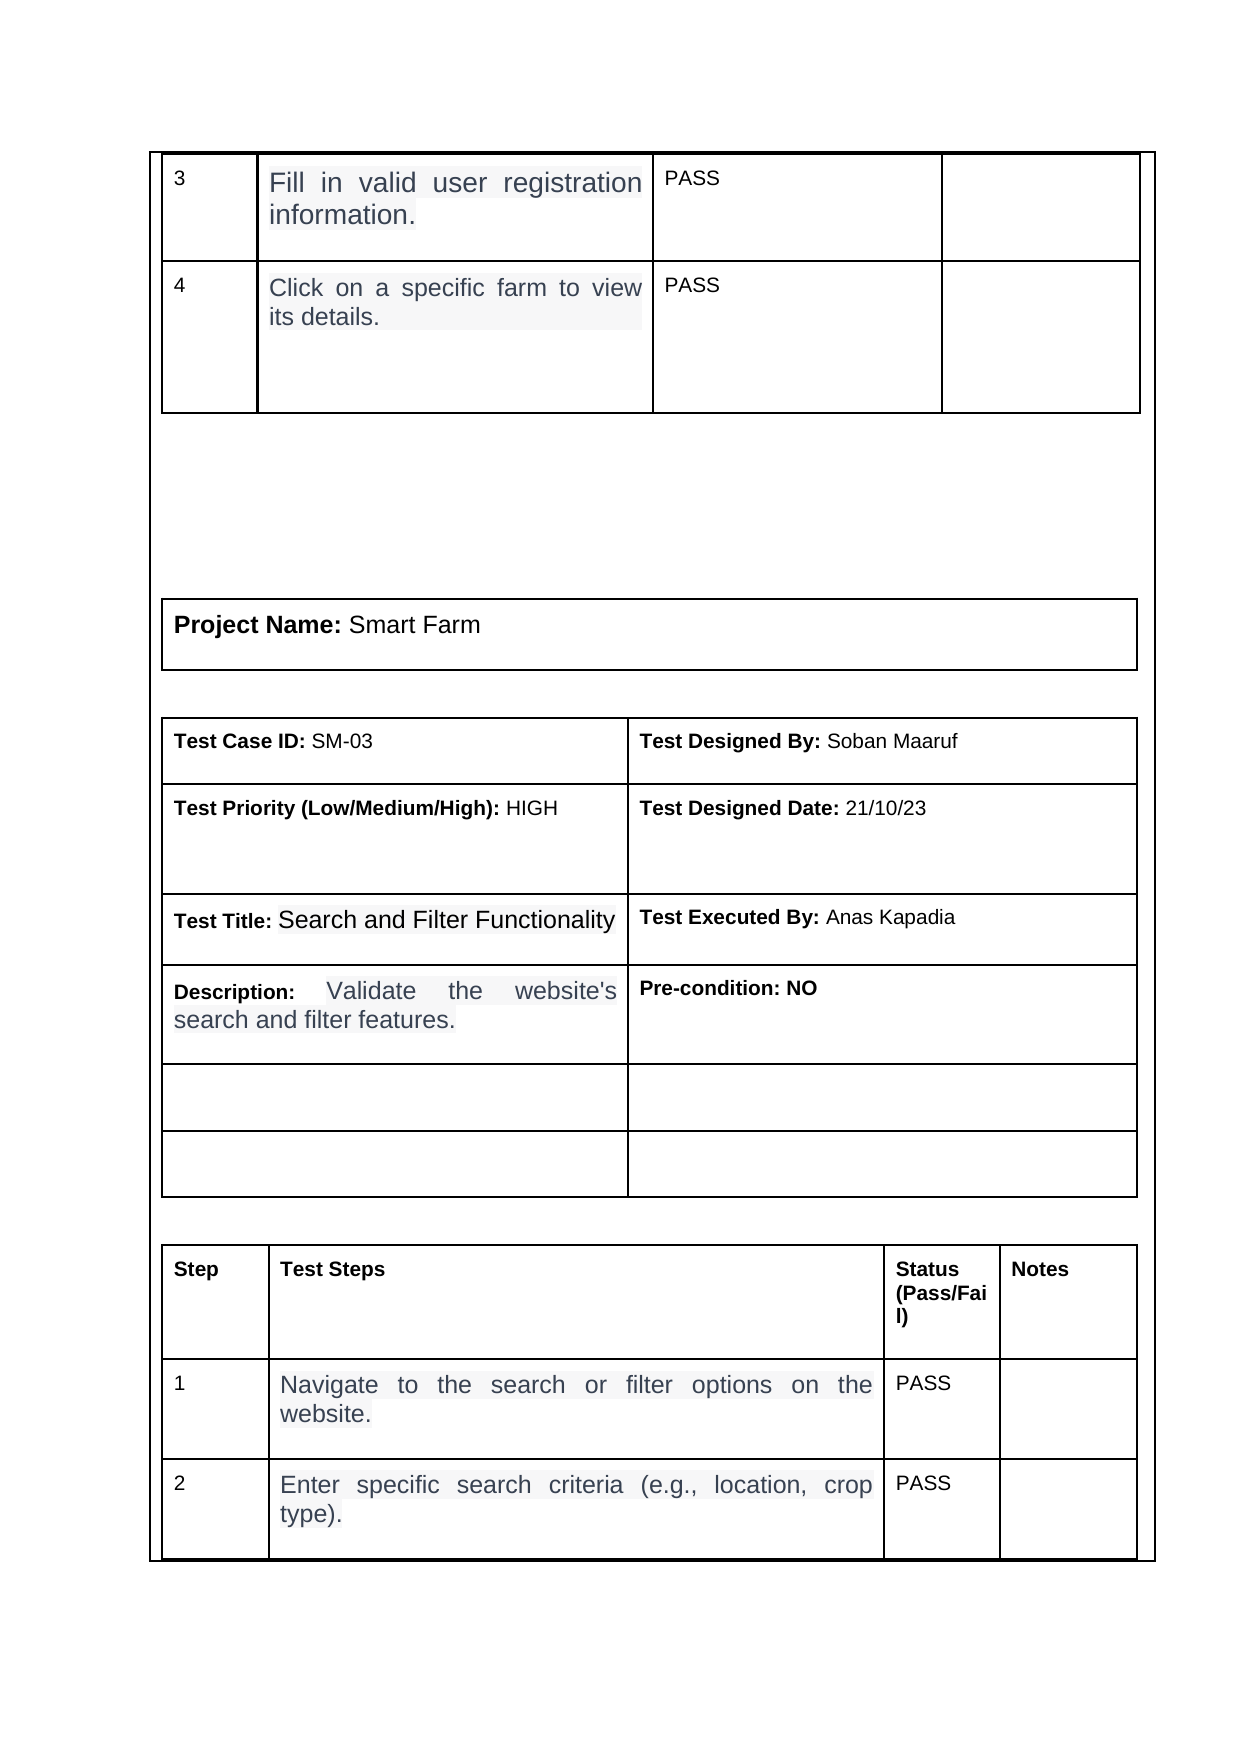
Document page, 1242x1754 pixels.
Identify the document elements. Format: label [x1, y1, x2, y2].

table_cell [151, 153, 1154, 1560]
